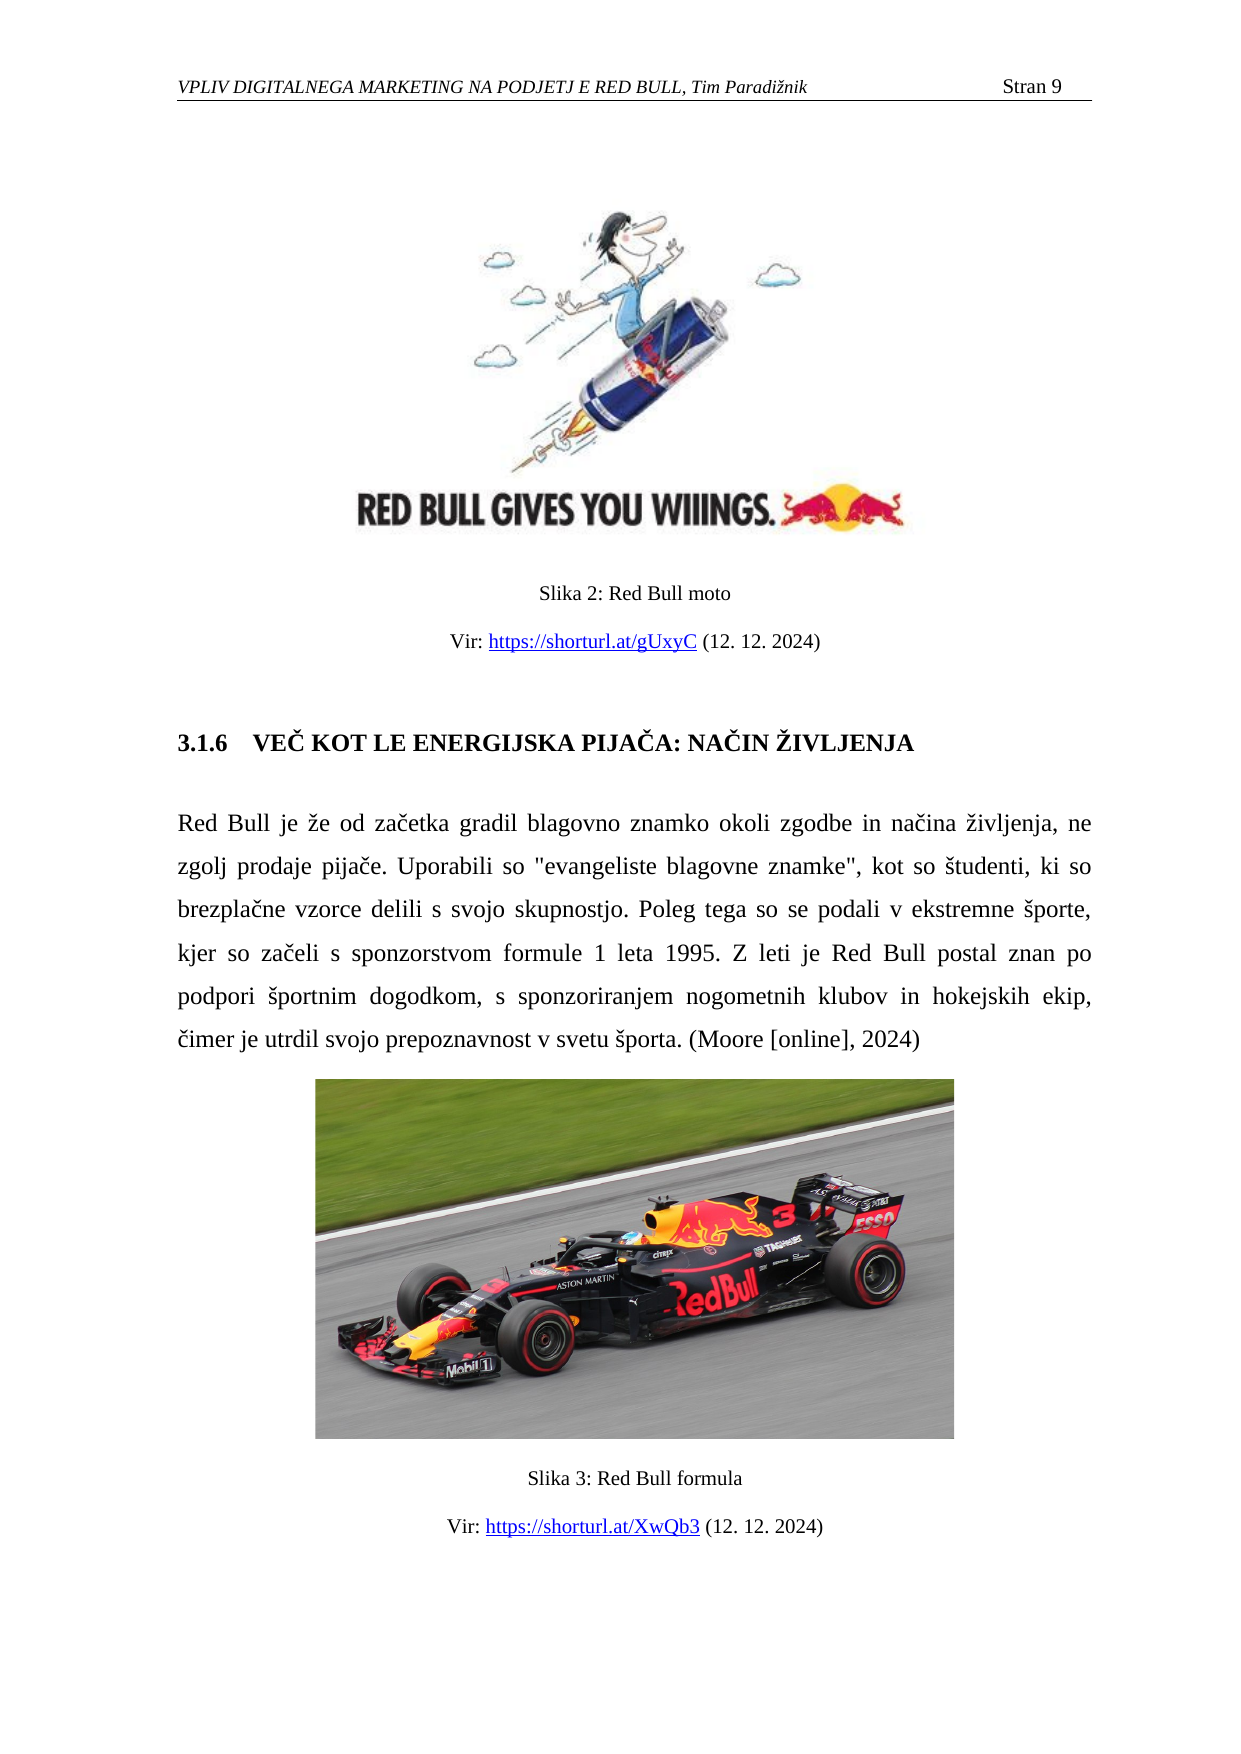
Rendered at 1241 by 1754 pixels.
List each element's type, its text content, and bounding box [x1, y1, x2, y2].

picture [300, 177, 970, 554]
text Red Bull je že od začetka gradil blagovno znamko okoli zgodbe in načina življenja, ne zgolj prodaje pijače. Uporabili so "evangeliste blagovne znamke", kot so študenti, ki so brezplačne vzorce delili s svojo skupnostjo. Poleg tega so se podali v ekstremne športe, kjer so začeli s sponzorstvom formule 1 leta 1995. Z leti je Red Bull postal znan po podpori športnim dogodkom, s sponzoriranjem nogometnih klubov in hokejskih ekip, čimer je utrdil svojo prepoznavnost v svetu športa. (Moore [online], 2024) [177, 808, 1092, 1053]
subtitle VEČ KOT LE ENERGIJSKA PIJAČA: NAČIN ŽIVLJENJA [177, 728, 1092, 756]
picture [315, 1079, 955, 1439]
text Slika 2: Red Bull moto [177, 581, 1092, 604]
text Vir: https://shorturl.at/gUxyC (12. 12. 2024) [177, 629, 1092, 653]
text Vir: https://shorturl.at/XwQb3 (12. 12. 2024) [177, 1514, 1092, 1538]
text Slika 3: Red Bull formula [177, 1466, 1092, 1490]
